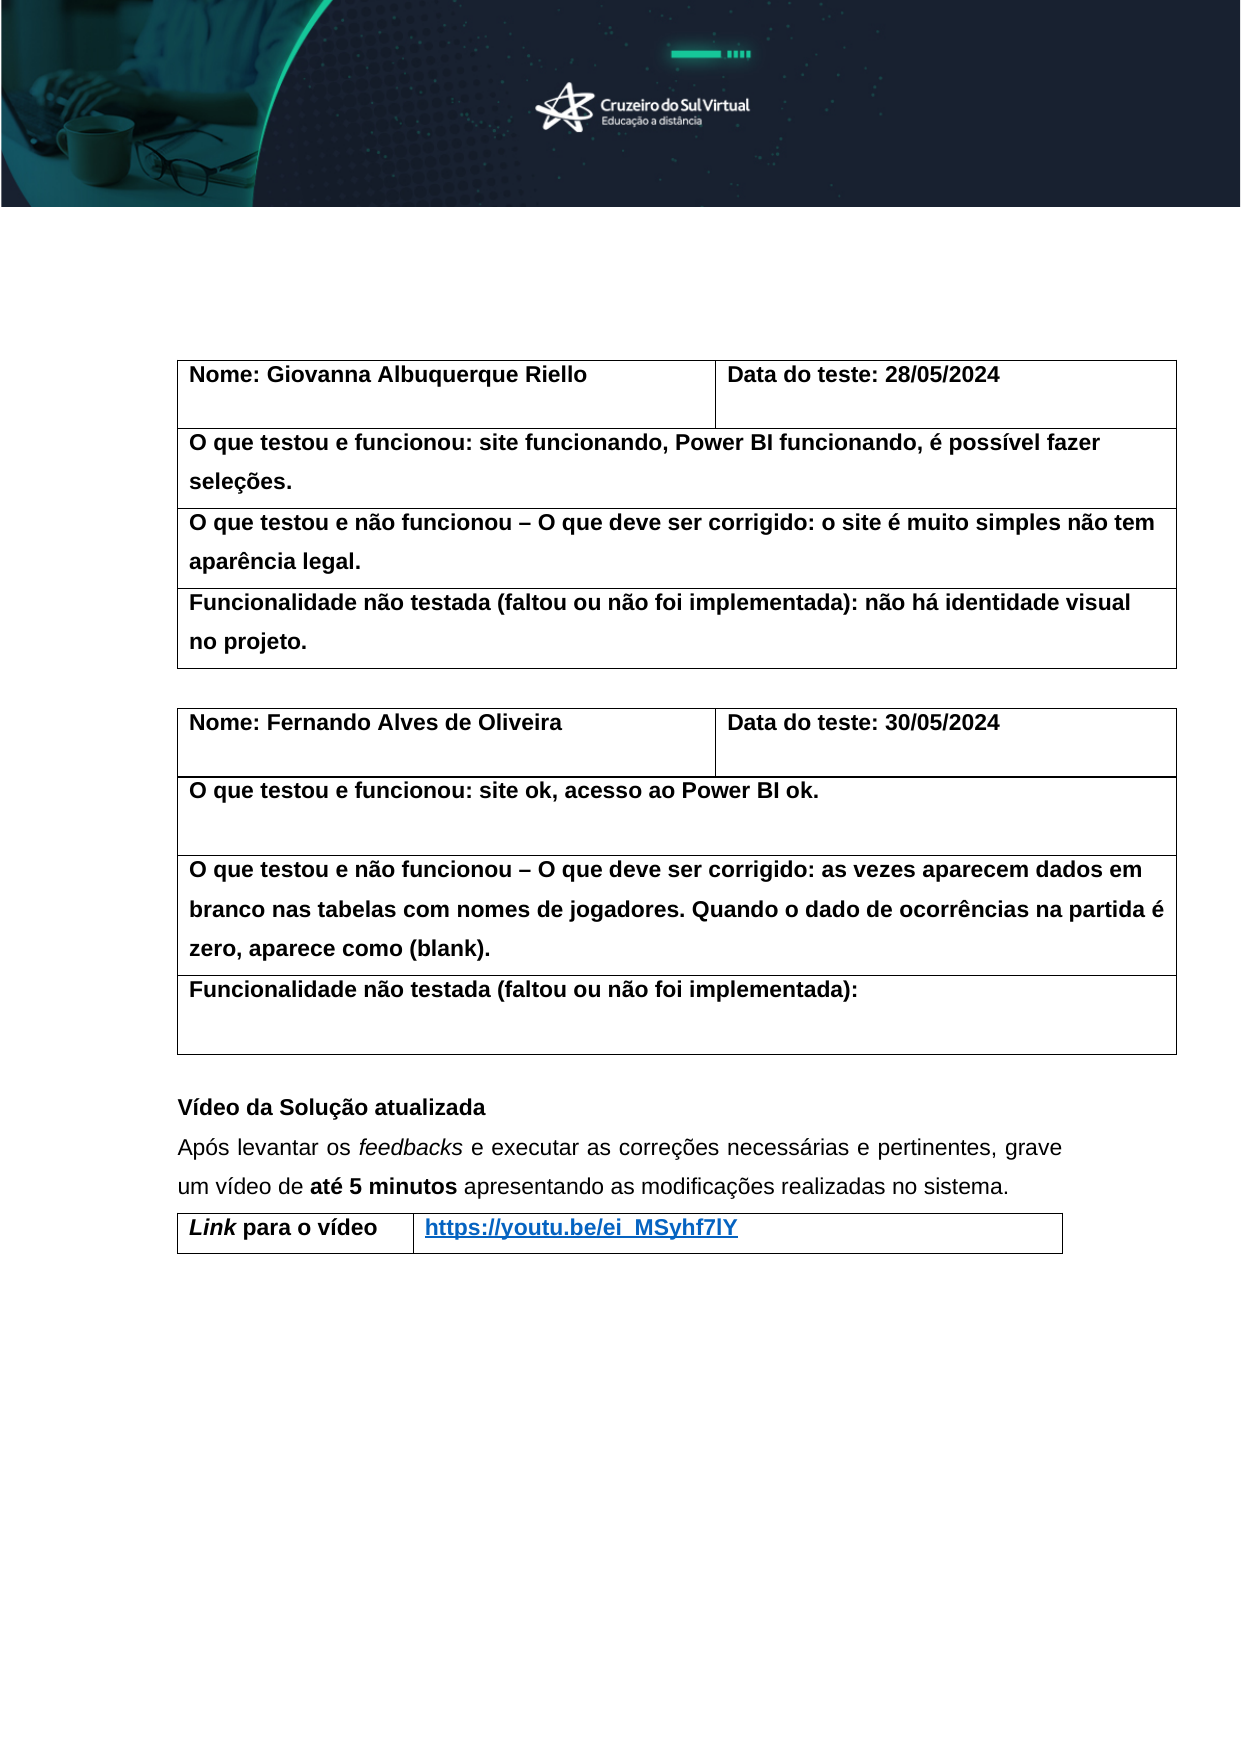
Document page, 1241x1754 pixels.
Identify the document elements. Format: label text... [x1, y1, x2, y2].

table_header Nome: Giovanna Albuquerque Riello [178, 361, 715, 428]
table_header Nome: Fernando Alves de Oliveira [178, 709, 715, 776]
table_cell Funcionalidade não testada (faltou ou não foi implementada): [178, 976, 1176, 1054]
text Vídeo da Solução atualizada [177, 1094, 1063, 1121]
table_cell O que testou e não funcionou – O que deve ser corrigido: o site é muito simples não tem aparência legal. [178, 509, 1176, 588]
table_header Data do teste: 28/05/2024 [716, 361, 1176, 428]
text Após levantar os feedbacks e executar as correções necessárias e pertinentes, grave um vídeo de até 5 minutos apresentando as modificações realizadas no sistema. [177, 1134, 1063, 1199]
table_cell O que testou e não funcionou – O que deve ser corrigido: as vezes aparecem dados em branco nas tabelas com nomes de jogadores. Quando o dado de ocorrências na partida é zero, aparece como (blank). [178, 856, 1176, 975]
table_cell Funcionalidade não testada (faltou ou não foi implementada): não há identidade visual no projeto. [178, 589, 1176, 668]
table_cell O que testou e funcionou: site ok, acesso ao Power BI ok. [178, 778, 1176, 855]
table_header Data do teste: 30/05/2024 [716, 709, 1176, 776]
table_header Link para o vídeo [178, 1214, 413, 1253]
picture [1, 0, 1241, 207]
table_cell O que testou e funcionou: site funcionando, Power BI funcionando, é possível fazer seleções. [178, 429, 1176, 508]
table_header https://youtu.be/ei_MSyhf7lY [414, 1214, 1062, 1253]
